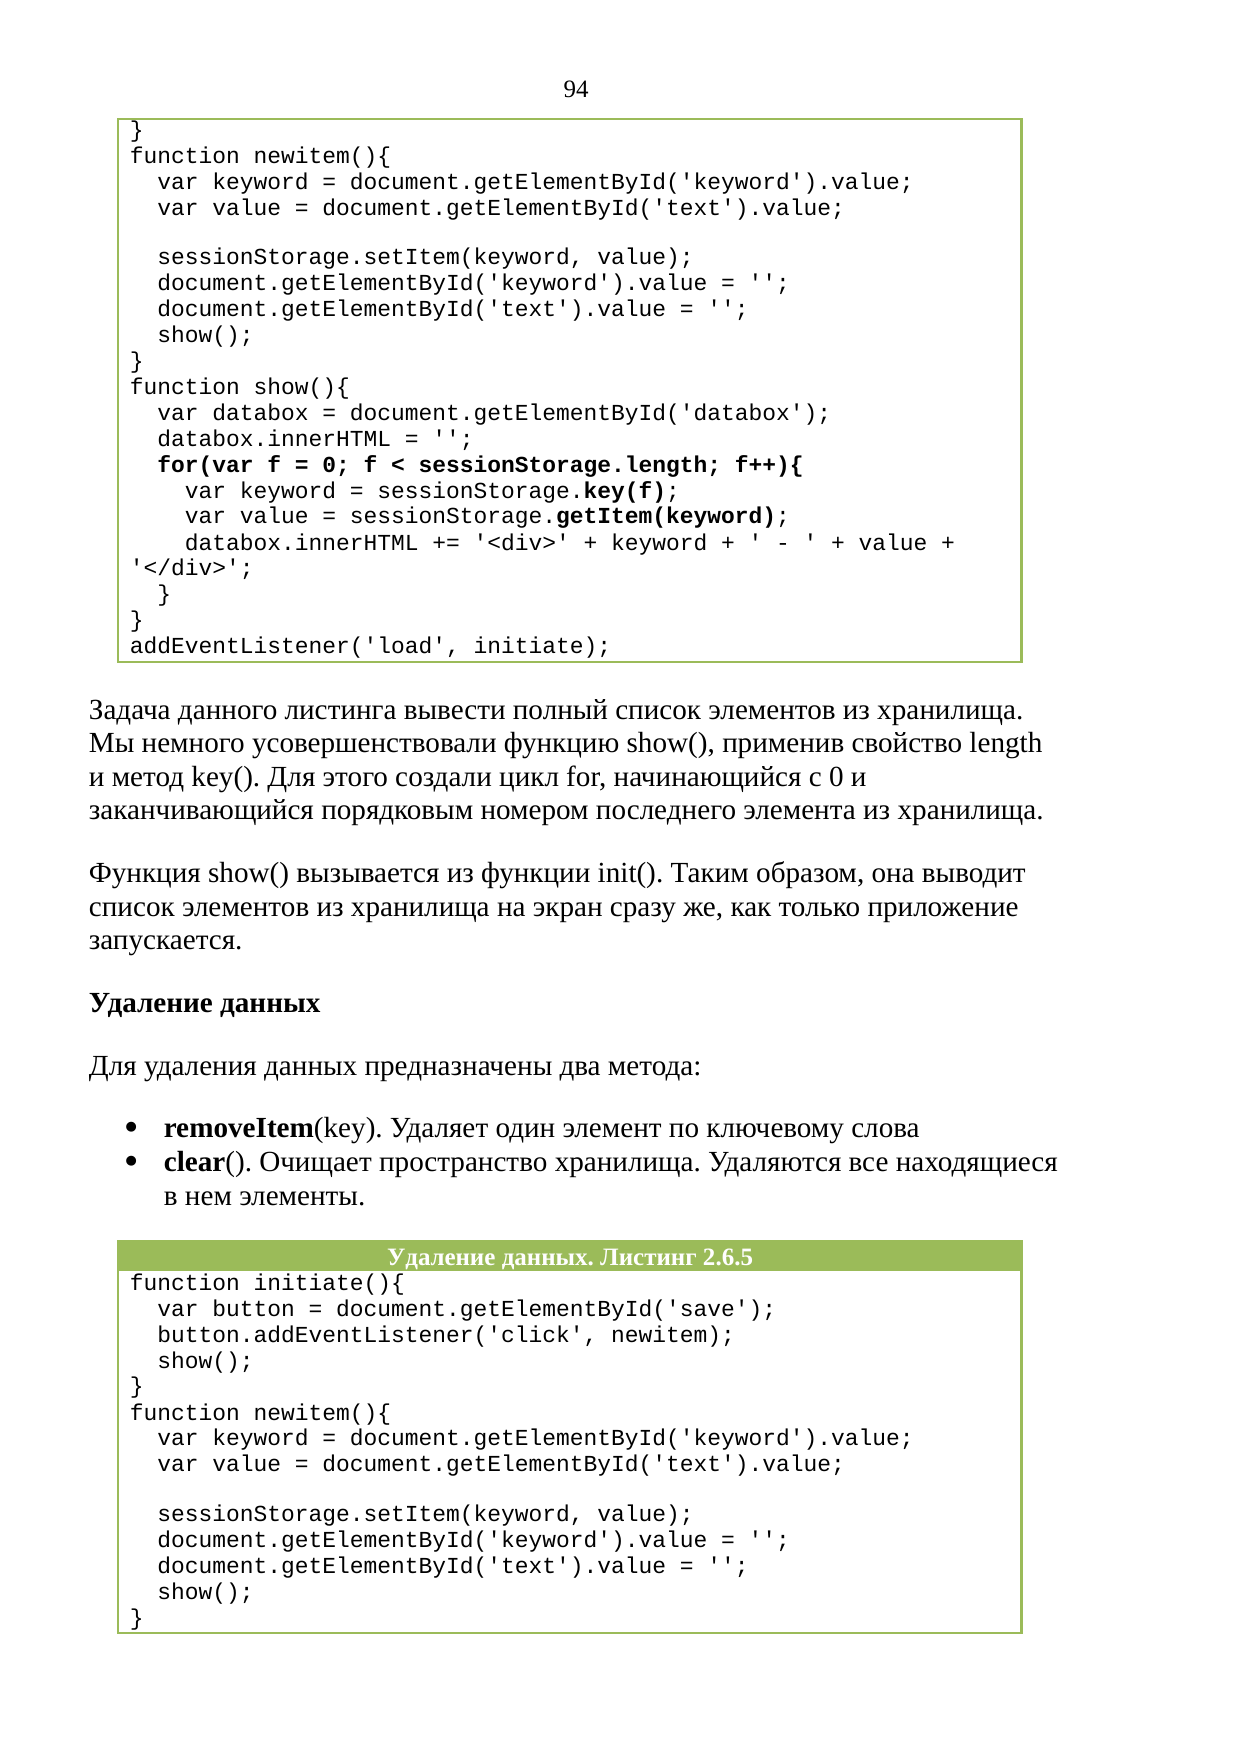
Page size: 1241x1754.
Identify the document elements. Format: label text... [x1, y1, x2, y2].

list removeItem(key). Удаляет один элемент по ключевому слова [126, 1110, 1063, 1144]
list clear(). Очищает пространство хранилища. Удаляются все находящиеся в нем элементы. [126, 1144, 1063, 1211]
text Функция show() вызывается из функции init(). Таким образом, она выводит список элементов из хранилища на экран сразу же, как только приложение запускается. [89, 855, 1063, 956]
text Задача данного листинга вывести полный список элементов из хранилища. Мы немного усовершенствовали функцию show(), применив свойство length и метод key(). Для этого создали цикл for, начинающийся с 0 и заканчивающийся порядковым номером последнего элемента из хранилища. [89, 692, 1063, 826]
text Удаление данных [89, 985, 1063, 1018]
table_header Удаление данных. Листинг 2.6.5 [119, 1243, 1020, 1271]
text Для удаления данных предназначены два метода: [89, 1048, 1063, 1081]
